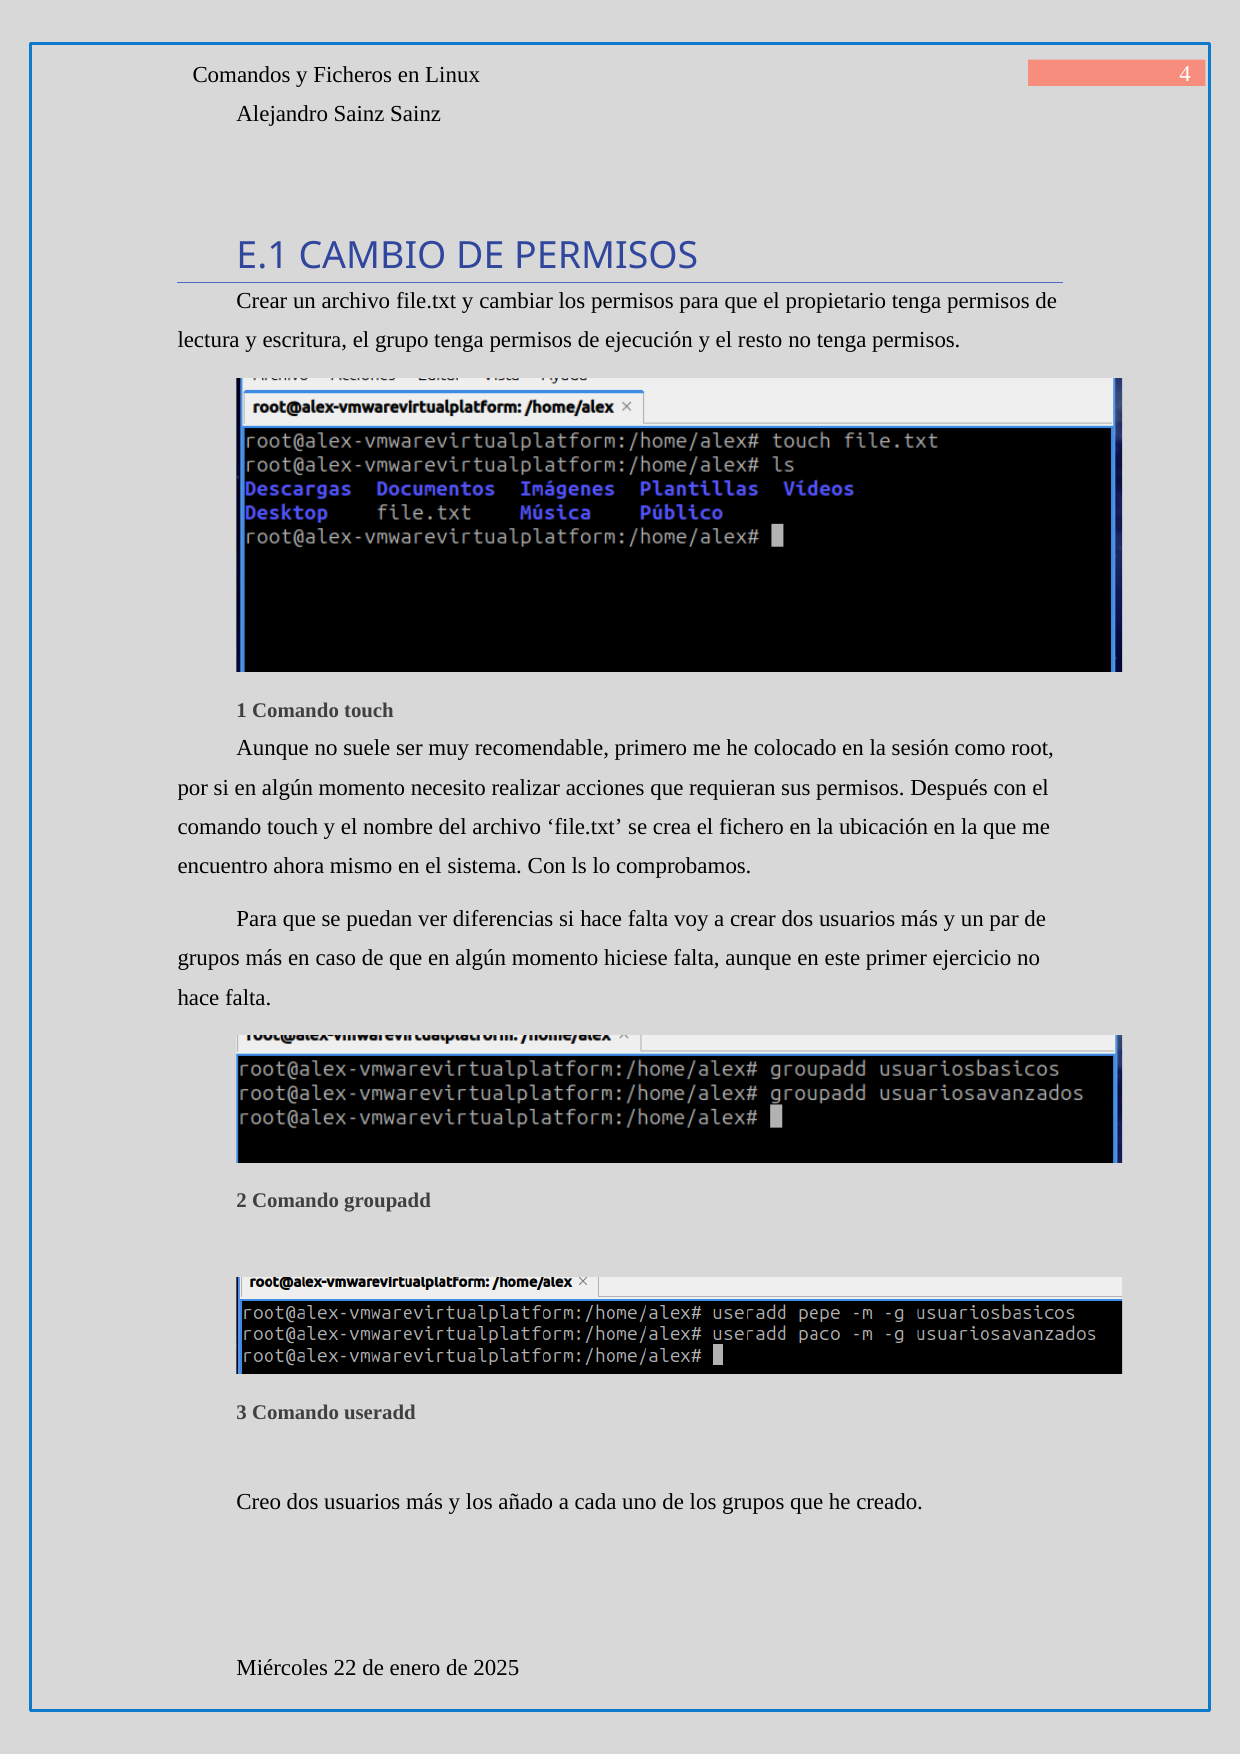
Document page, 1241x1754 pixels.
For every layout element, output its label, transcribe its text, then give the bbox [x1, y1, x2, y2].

subtitle E.1 CAMBIO DE PERMISOS [177, 229, 1063, 282]
picture [236, 378, 1123, 672]
text 2 Comando groupadd [177, 1188, 1063, 1212]
text Creo dos usuarios más y los añado a cada uno de los grupos que he creado. [177, 1488, 1063, 1514]
picture [236, 1277, 1123, 1374]
picture [236, 1035, 1123, 1163]
text Para que se puedan ver diferencias si hace falta voy a crear dos usuarios más y un par de grupos más en caso de que en algún momento hiciese falta, aunque en este primer ejercicio no hace falta. [177, 904, 1063, 1010]
text Crear un archivo file.txt y cambiar los permisos para que el propietario tenga permisos de lectura y escritura, el grupo tenga permisos de ejecución y el resto no tenga permisos. [177, 287, 1063, 353]
text 3 Comando useradd [177, 1399, 1063, 1424]
text Aunque no suele ser muy recomendable, primero me he colocado en la sesión como root, por si en algún momento necesito realizar acciones que requieran sus permisos. Después con el comando touch y el nombre del archivo ‘file.txt’ se crea el fichero en la ubicación en la que me encuentro ahora mismo en el sistema. Con ls lo comprobamos. [177, 734, 1063, 879]
text 1 Comando touch [177, 698, 1063, 722]
